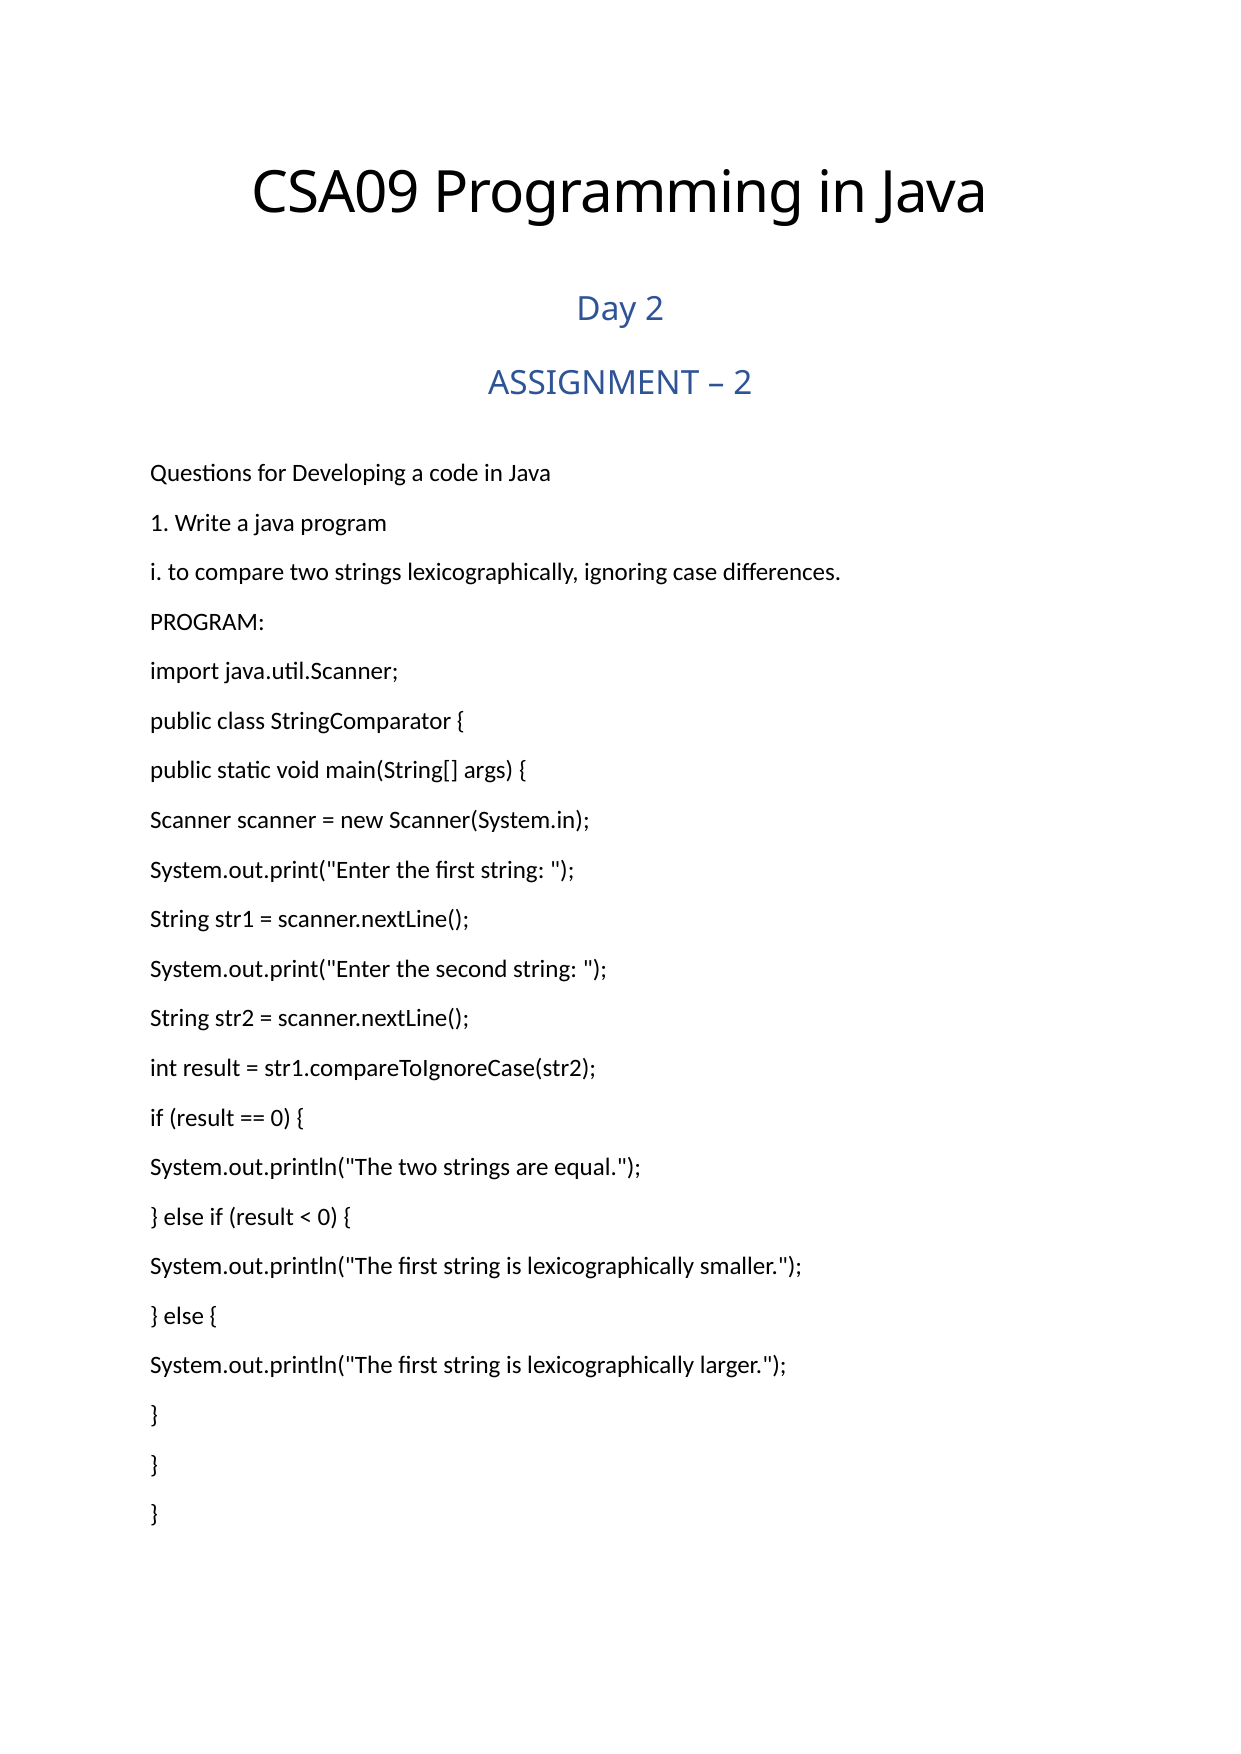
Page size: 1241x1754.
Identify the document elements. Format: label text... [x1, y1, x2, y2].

text import java.util.Scanner; [150, 656, 1090, 686]
text public static void main(String[] args) { [150, 755, 1090, 785]
text System.out.println("The first string is lexicographically larger."); [150, 1350, 1090, 1380]
text } [150, 1399, 1090, 1430]
text } else { [150, 1300, 1090, 1331]
text String str1 = scanner.nextLine(); [150, 903, 1090, 934]
text int result = str1.compareToIgnoreCase(str2); [150, 1052, 1090, 1083]
text Questions for Developing a code in Java [150, 457, 1090, 488]
text } [150, 1449, 1090, 1479]
text String str2 = scanner.nextLine(); [150, 1003, 1090, 1033]
text } [150, 1498, 1090, 1529]
text if (result == 0) { [150, 1102, 1090, 1132]
text i. to compare two strings lexicographically, ignoring case differences. [150, 556, 1090, 587]
text 1. Write a java program [150, 507, 1090, 537]
text System.out.println("The first string is lexicographically smaller."); [150, 1251, 1090, 1281]
subtitle Day 2 [150, 285, 1090, 330]
text Scanner scanner = new Scanner(System.in); [150, 804, 1090, 835]
title CSA09 Programming in Java [150, 150, 1090, 229]
text System.out.print("Enter the second string: "); [150, 953, 1090, 983]
text public class StringComparator { [150, 705, 1090, 736]
text System.out.print("Enter the first string: "); [150, 854, 1090, 884]
text System.out.println("The two strings are equal."); [150, 1151, 1090, 1182]
subtitle ASSIGNMENT – 2 [150, 359, 1090, 404]
text PROGRAM: [150, 606, 1090, 636]
text } else if (result < 0) { [150, 1201, 1090, 1231]
